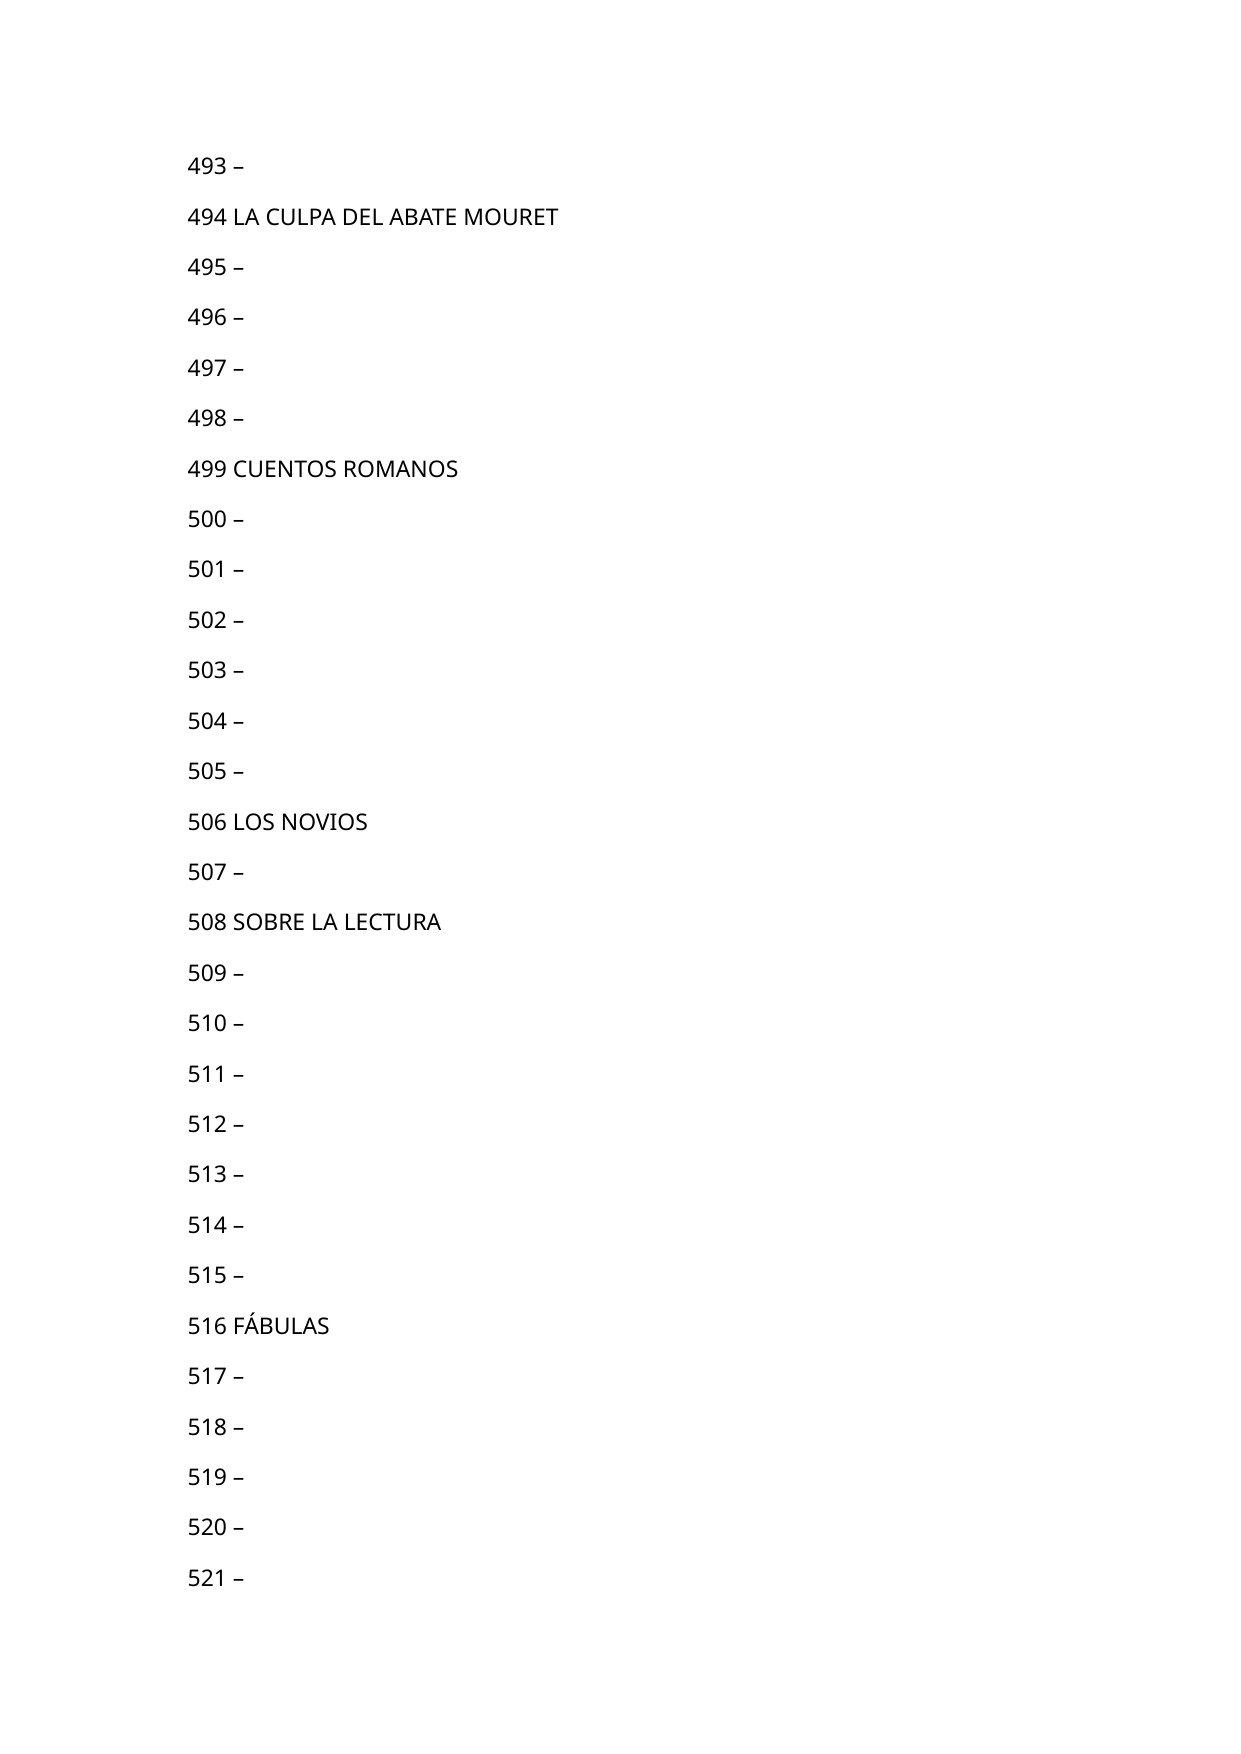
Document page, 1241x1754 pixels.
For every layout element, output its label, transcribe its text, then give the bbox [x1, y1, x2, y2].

text 502 – [187, 604, 1090, 635]
text 495 – [187, 251, 1090, 282]
text 506 LOS NOVIOS [187, 805, 1090, 837]
text 520 – [187, 1511, 1090, 1542]
text 513 – [187, 1158, 1090, 1189]
text 510 – [187, 1007, 1090, 1038]
text 518 – [187, 1410, 1090, 1442]
text 494 LA CULPA DEL ABATE MOURET [187, 200, 1090, 232]
text 519 – [187, 1461, 1090, 1492]
text 517 – [187, 1360, 1090, 1391]
text 512 – [187, 1108, 1090, 1139]
text 498 – [187, 402, 1090, 433]
text 493 – [187, 150, 1090, 181]
text 503 – [187, 654, 1090, 685]
text 507 – [187, 856, 1090, 887]
text 497 – [187, 352, 1090, 383]
text 500 – [187, 503, 1090, 534]
text 514 – [187, 1209, 1090, 1240]
text 499 CUENTOS ROMANOS [187, 452, 1090, 484]
text 516 FÁBULAS [187, 1309, 1090, 1341]
text 505 – [187, 755, 1090, 786]
text 504 – [187, 704, 1090, 736]
text 501 – [187, 553, 1090, 584]
text 521 – [187, 1562, 1090, 1593]
text 515 – [187, 1259, 1090, 1290]
text 509 – [187, 957, 1090, 988]
text 508 SOBRE LA LECTURA [187, 906, 1090, 937]
text 511 – [187, 1057, 1090, 1089]
text 496 – [187, 301, 1090, 332]
